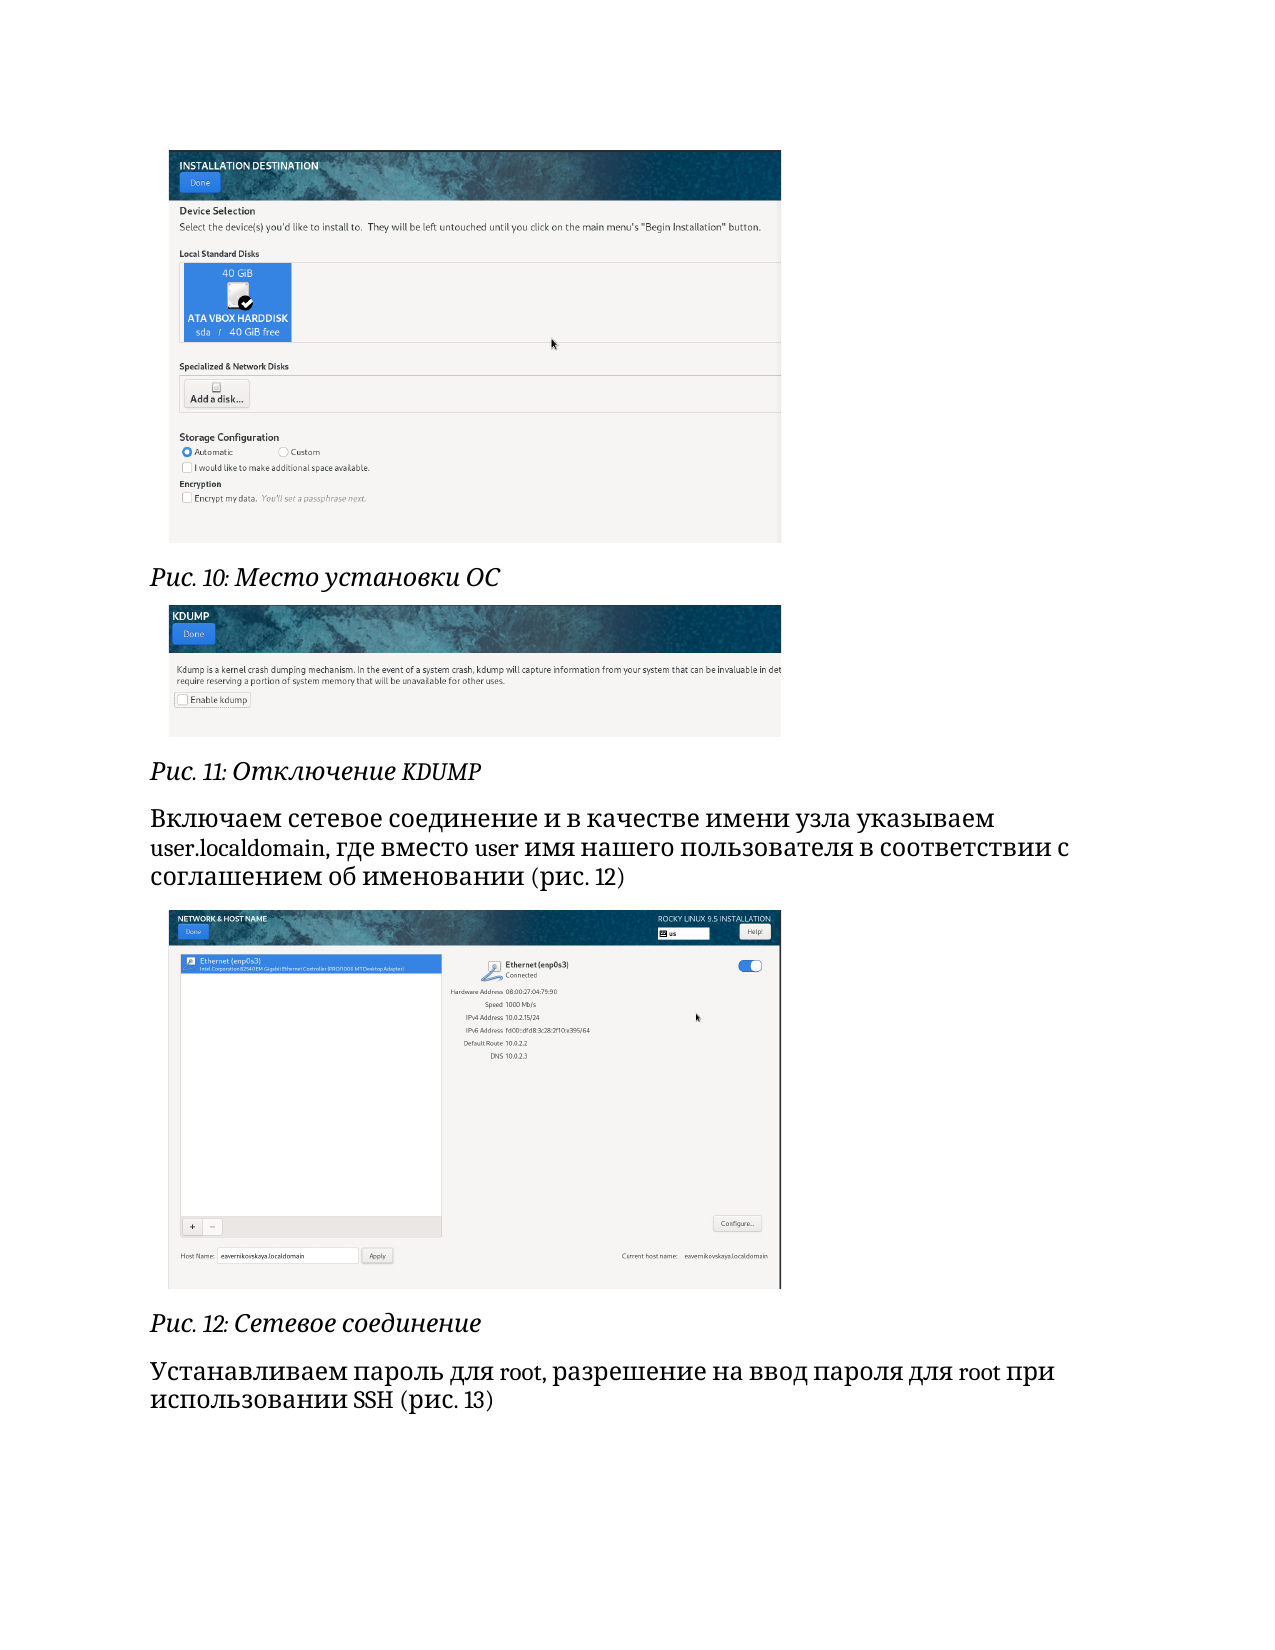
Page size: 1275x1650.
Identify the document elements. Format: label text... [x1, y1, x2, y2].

text Устанавливаем пароль для root, разрешение на ввод пароля для root при использовании SSH (рис. 13) [150, 1357, 1125, 1415]
text Включаем сетевое соединение и в качестве имени узла указываем user.localdomain, где вместо user имя нашего пользователя в соответствии с соглашением об именовании (рис. 12) [150, 805, 1125, 891]
picture [659, 928, 709, 939]
picture [168, 150, 782, 543]
picture [740, 924, 770, 939]
picture [168, 605, 782, 737]
text Рис. 11: Отключение KDUMP [150, 757, 1125, 786]
picture [168, 910, 782, 1289]
text Рис. 10: Место установки ОС [150, 564, 1125, 592]
text Рис. 12: Сетевое соединение [150, 1310, 1125, 1339]
